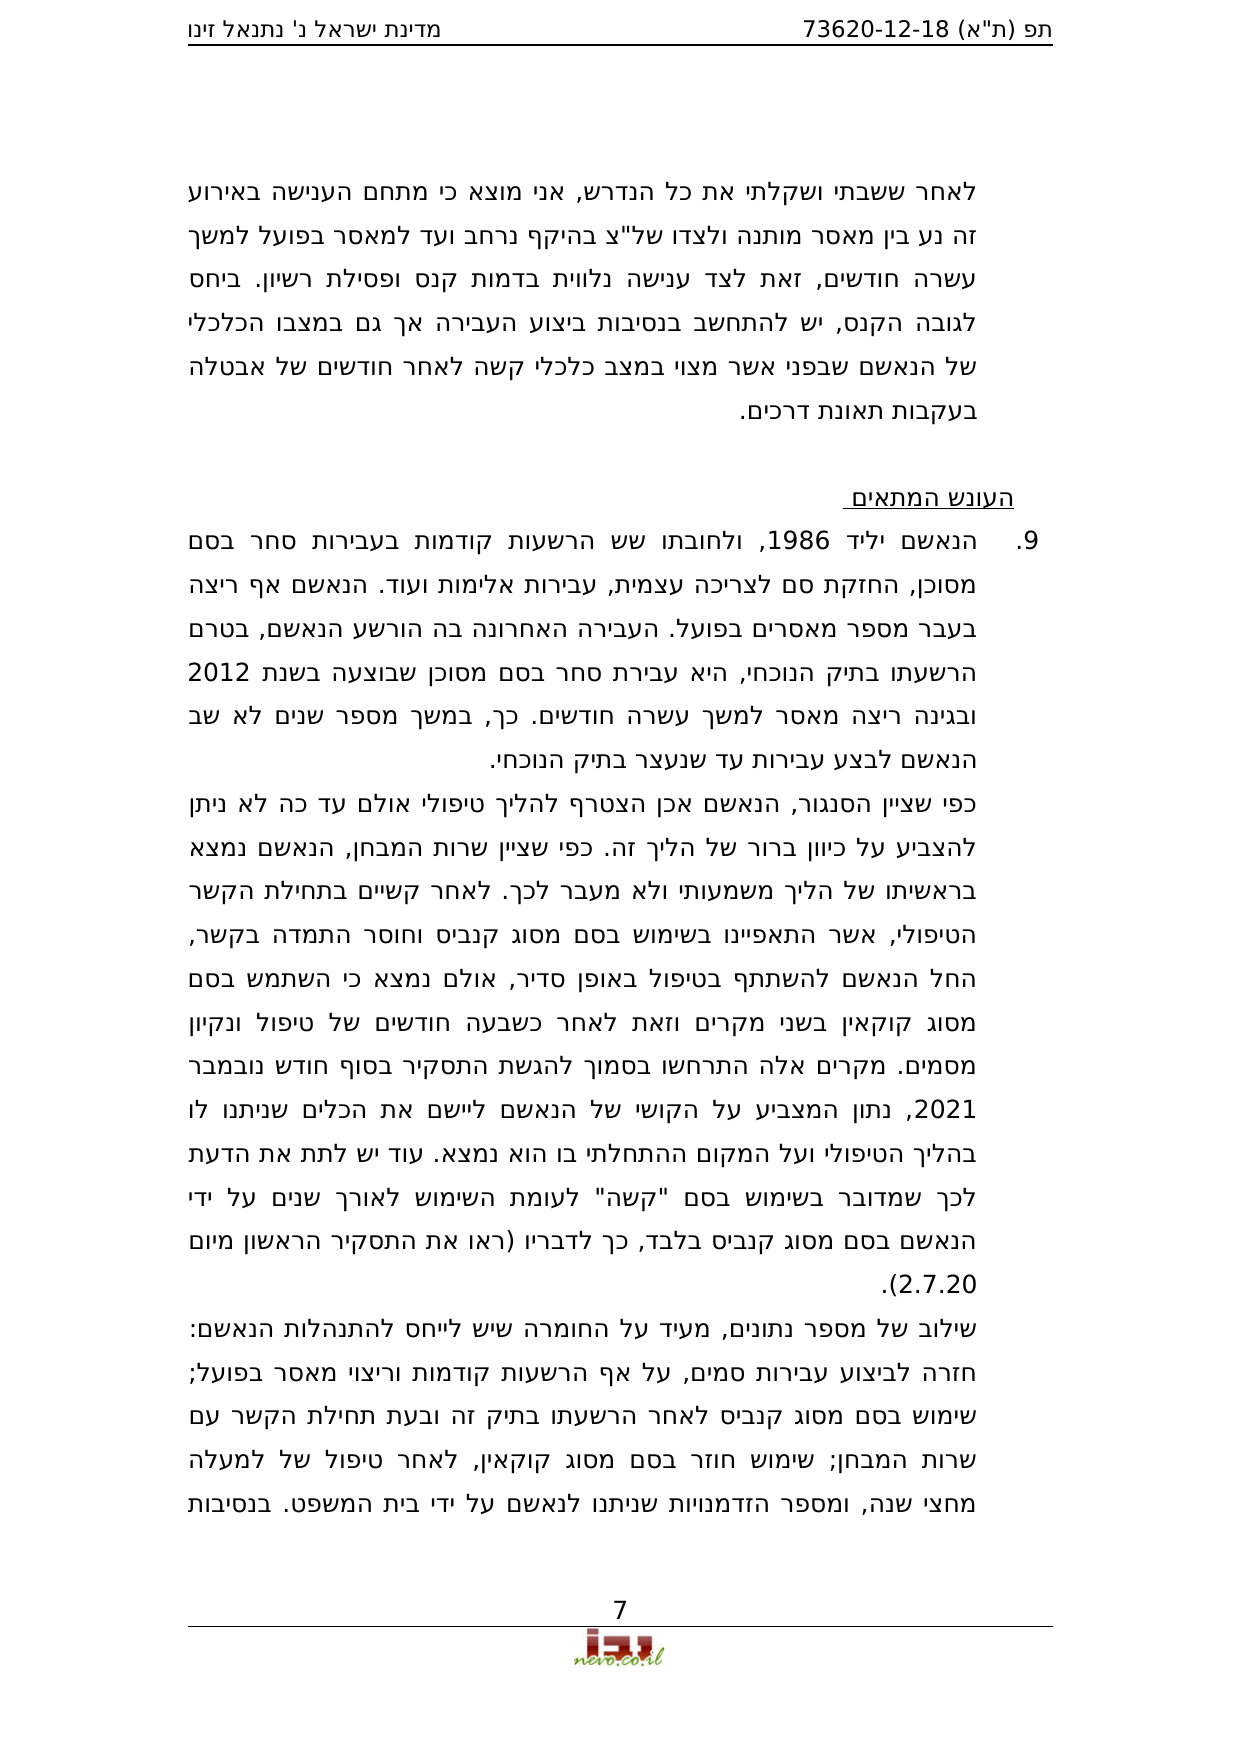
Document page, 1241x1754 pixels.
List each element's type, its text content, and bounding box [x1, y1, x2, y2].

text העונש המתאים [187, 483, 1053, 512]
list הנאשם יליד 1986, ולחובתו שש הרשעות קודמות בעבירות סחר בסם מסוכן, החזקת סם לצריכה עצמית, עבירות אלימות ועוד. הנאשם אף ריצה בעבר מספר מאסרים בפועל. העבירה האחרונה בה הורשע הנאשם, בטרם הרשעתו בתיק הנוכחי, היא עבירת סחר בסם מסוכן שבוצעה בשנת 2012 ובגינה ריצה מאסר למשך עשרה חודשים. כך, במשך מספר שנים לא שב הנאשם לבצע עבירות עד שנעצר בתיק הנוכחי. [187, 527, 1015, 774]
list כפי שציין הסנגור, הנאשם אכן הצטרף להליך טיפולי אולם עד כה לא ניתן להצביע על כיוון ברור של הליך זה. כפי שציין שרות המבחן, הנאשם נמצא בראשיתו של הליך משמעותי ולא מעבר לכך. לאחר קשיים בתחילת הקשר הטיפולי, אשר התאפיינו בשימוש בסם מסוג קנביס וחוסר התמדה בקשר, החל הנאשם להשתתף בטיפול באופן סדיר, אולם נמצא כי השתמש בסם מסוג קוקאין בשני מקרים וזאת לאחר כשבעה חודשים של טיפול ונקיון מסמים. מקרים אלה התרחשו בסמוך להגשת התסקיר בסוף חודש נובמבר 2021, נתון המצביע על הקושי של הנאשם ליישם את הכלים שניתנו לו בהליך הטיפולי ועל המקום ההתחלתי בו הוא נמצא. עוד יש לתת את הדעת לכך שמדובר בשימוש בסם "קשה" לעומת השימוש לאורך שנים על ידי הנאשם בסם מסוג קנביס בלבד, כך לדבריו (ראו את התסקיר הראשון מיום 2.7.20). [187, 789, 978, 1299]
picture [574, 1628, 666, 1667]
list לאחר ששבתי ושקלתי את כל הנדרש, אני מוצא כי מתחם הענישה באירוע זה נע בין מאסר מותנה ולצדו של"צ בהיקף נרחב ועד למאסר בפועל למשך עשרה חודשים, זאת לצד ענישה נלווית בדמות קנס ופסילת רשיון. ביחס לגובה הקנס, יש להתחשב בנסיבות ביצוע העבירה אך גם במצבו הכלכלי של הנאשם שבפני אשר מצוי במצב כלכלי קשה לאחר חודשים של אבטלה בעקבות תאונת דרכים. [187, 177, 978, 425]
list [187, 1314, 978, 1518]
